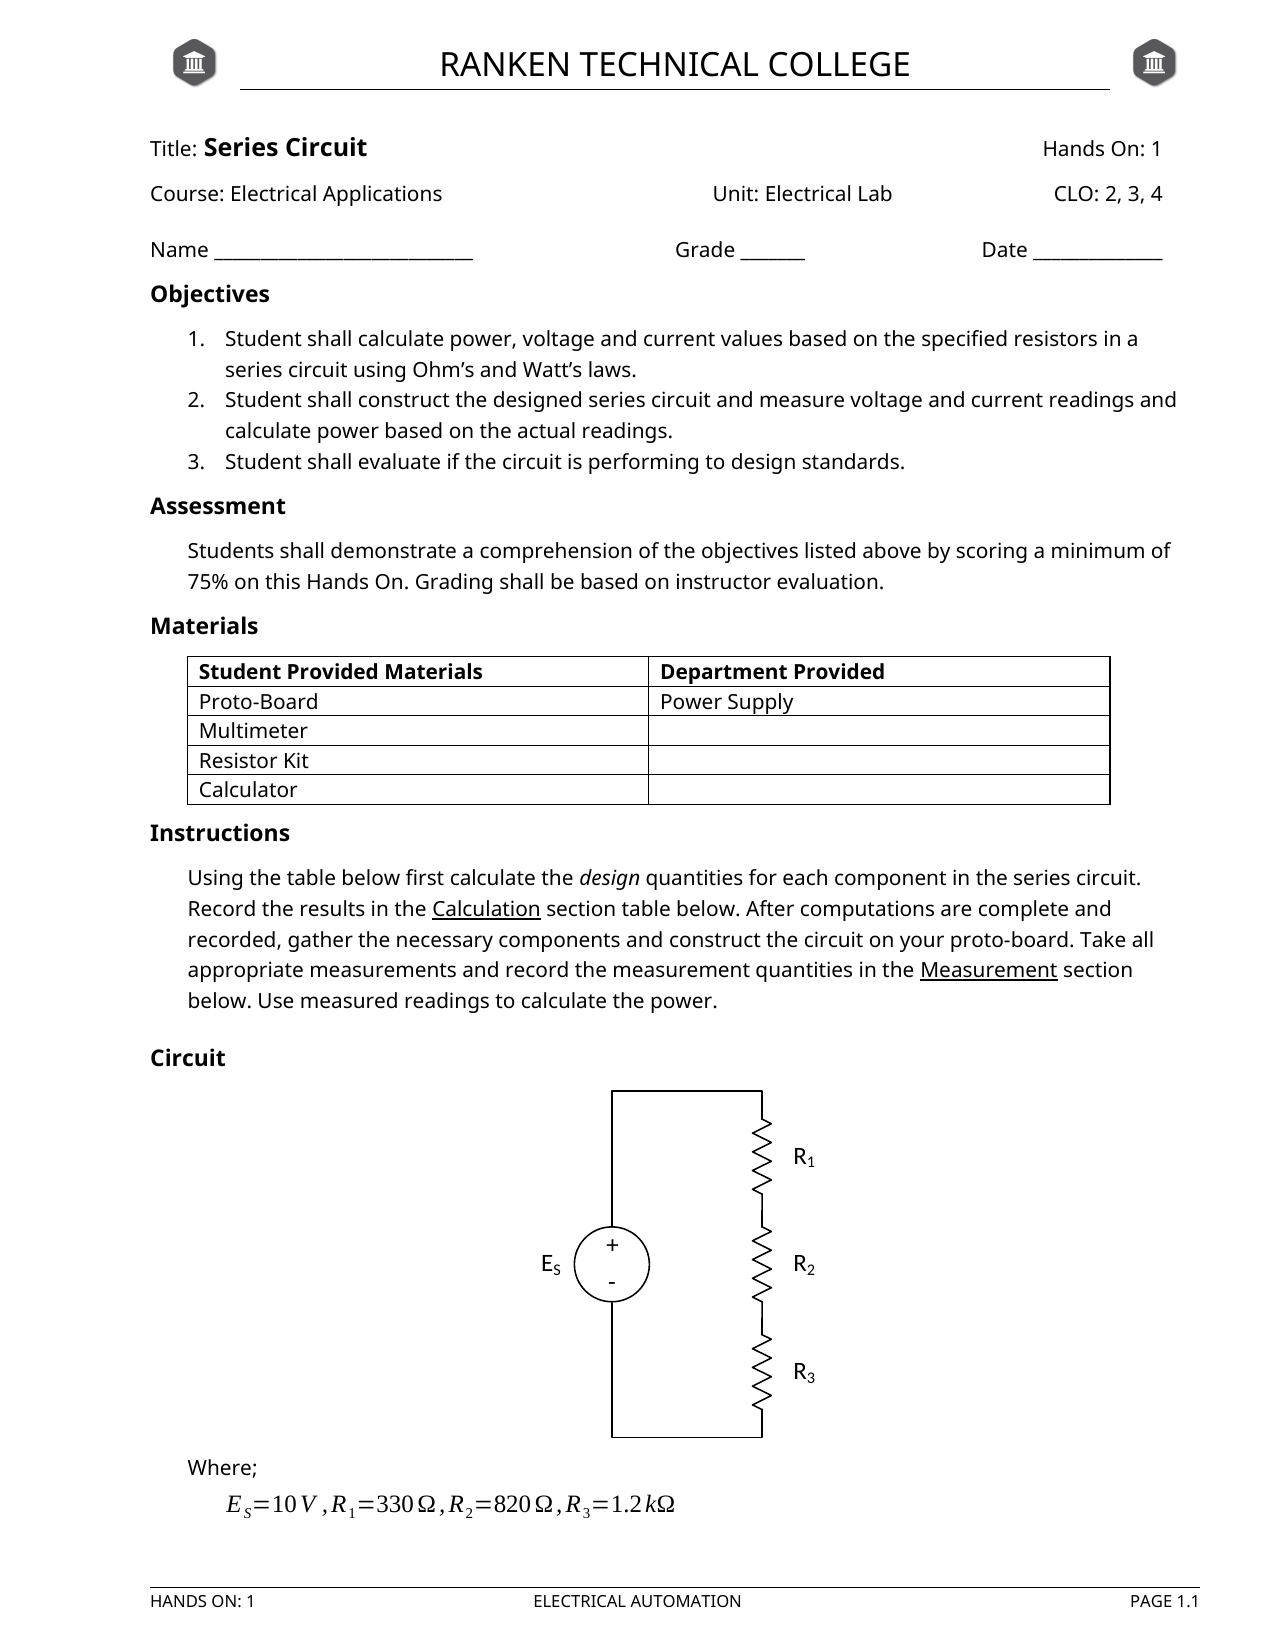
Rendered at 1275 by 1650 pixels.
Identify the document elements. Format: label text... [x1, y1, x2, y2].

text Name ____________________________ Grade _______ Date ______________ [150, 235, 1200, 263]
text Course: Electrical Applications Unit: Electrical Lab CLO: 2, 3, 4 [150, 179, 1200, 208]
list Student shall construct the designed series circuit and measure voltage and current readings and calculate power based on the actual readings. [187, 386, 1200, 445]
table_cell [649, 775, 1109, 804]
list Student shall calculate power, voltage and current values based on the specified resistors in a series circuit using Ohm’s and Watt’s laws. [187, 324, 1200, 383]
picture [1121, 37, 1189, 89]
text Materials [150, 610, 1200, 641]
table_cell Resistor Kit [188, 746, 648, 774]
table_header Department Provided [649, 657, 1109, 686]
table_cell Proto-Board [188, 687, 648, 715]
text Assessment [150, 490, 1200, 521]
table_cell Calculator [188, 775, 648, 804]
text Title: Series Circuit Hands On: 1 [150, 130, 1200, 164]
table_cell [649, 746, 1109, 774]
table_header Student Provided Materials [188, 657, 648, 686]
text Circuit [150, 1042, 1200, 1073]
text Using the table below first calculate the design quantities for each component in the series circuit. Record the results in the Calculation section table below. After computations are complete and recorded, gather the necessary components and construct the circuit on your proto-board. Take all appropriate measurements and record the measurement quantities in the Measurement section below. Use measured readings to calculate the power. [187, 863, 1200, 1014]
table_cell Multimeter [188, 716, 648, 745]
picture [161, 37, 229, 89]
text Where; [187, 1453, 1200, 1482]
list Student shall evaluate if the circuit is performing to design standards. [187, 447, 1200, 475]
table_cell [649, 716, 1109, 745]
table_cell Power Supply [649, 687, 1109, 715]
text Objectives [150, 278, 1200, 309]
text Students shall demonstrate a comprehension of the objectives listed above by scoring a minimum of 75% on this Hands On. Grading shall be based on instructor evaluation. [187, 536, 1200, 595]
text Instructions [150, 817, 1200, 848]
